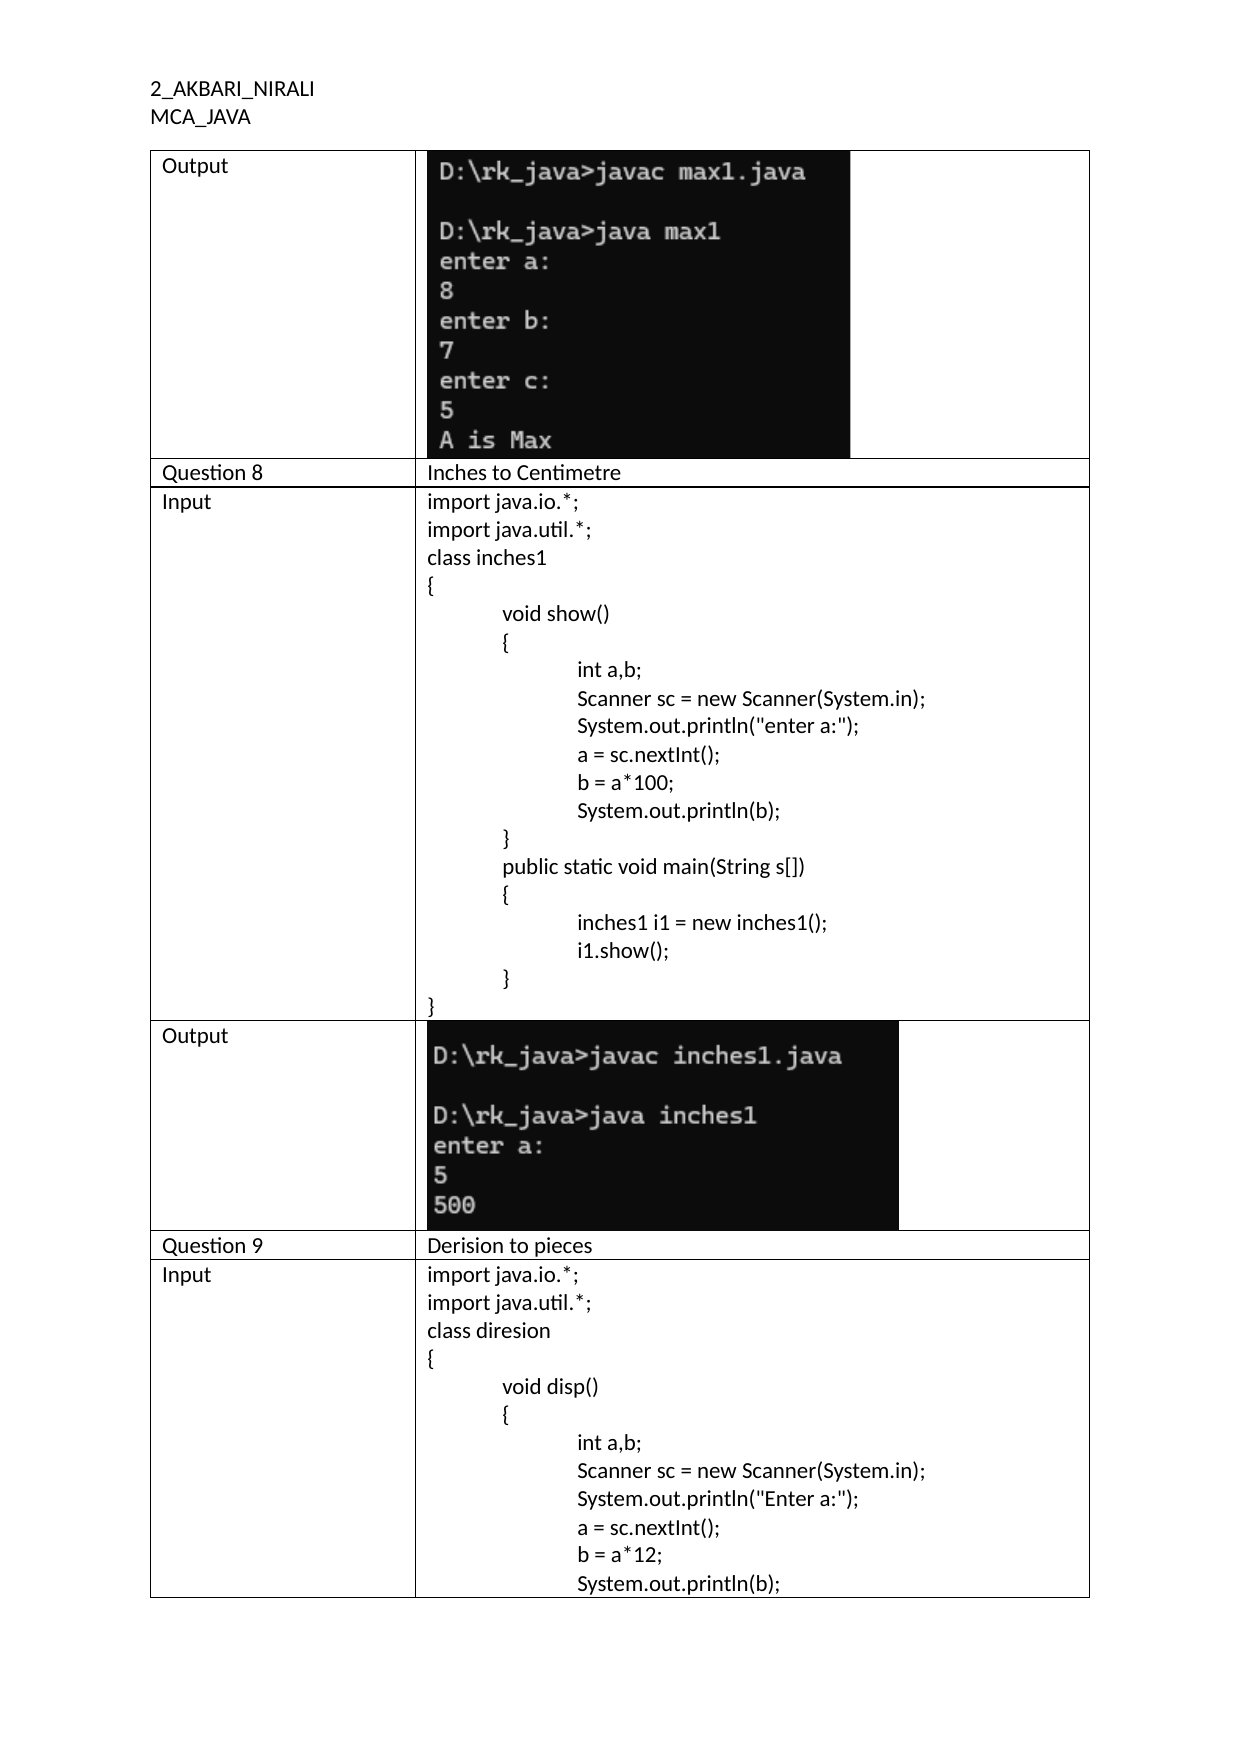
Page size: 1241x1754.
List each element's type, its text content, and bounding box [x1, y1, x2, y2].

picture [427, 151, 851, 458]
table_cell [899, 1021, 1089, 1230]
table_cell [851, 151, 1089, 457]
table_cell Question 9 [151, 1231, 415, 1259]
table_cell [416, 1260, 1089, 1597]
table_cell Question 8 [151, 459, 415, 486]
table_cell Derision to pieces [416, 1231, 1089, 1259]
table_cell Input [151, 1260, 415, 1597]
table_cell [416, 151, 427, 457]
table_cell Output [151, 1021, 415, 1230]
table_cell Input [151, 488, 415, 1020]
table_cell Inches to Centimetre [416, 459, 1089, 486]
picture [427, 1021, 899, 1231]
table_cell import java.io.*; import java.util.*; class inches1 { void show() { int a,b; Scanner sc = new Scanner(System.in); System.out.println("enter a:"); a = sc.nextInt(); b = a*100; System.out.println(b); } public static void main(String s[]) { inches1 i1 = new inches1(); i1.show(); } } [416, 488, 1089, 1020]
table_cell [416, 1021, 427, 1230]
table_cell Output [151, 151, 415, 457]
